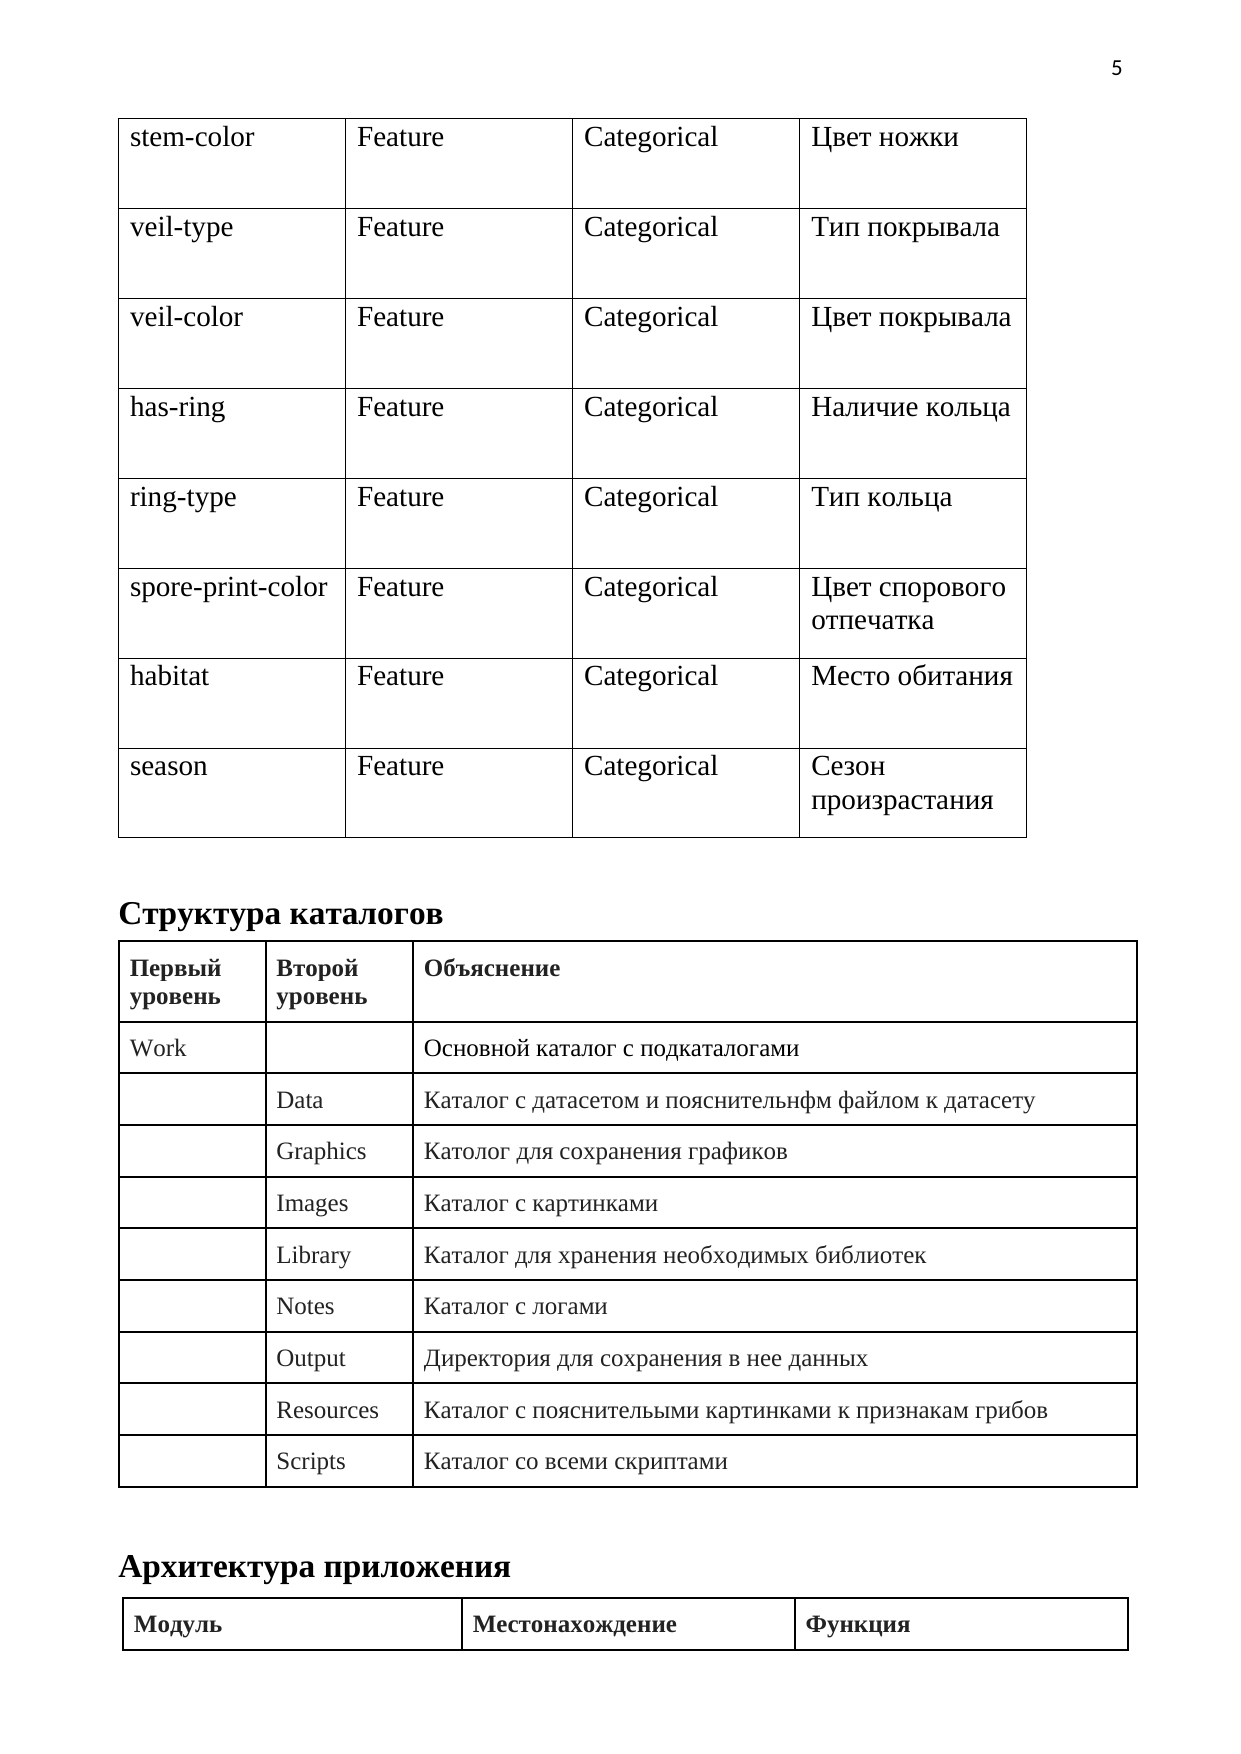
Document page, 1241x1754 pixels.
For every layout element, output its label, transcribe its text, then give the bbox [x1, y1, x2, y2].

table_cell [120, 1074, 265, 1124]
table_cell Каталог с картинками [414, 1178, 1136, 1227]
table_cell Resources [267, 1384, 412, 1434]
table_cell Categorical [573, 749, 799, 837]
table_cell Feature [346, 659, 572, 747]
table_cell [120, 1126, 265, 1176]
table_cell Цвет ножки [800, 119, 1026, 208]
table_header Модуль [124, 1599, 461, 1649]
table_cell Images [267, 1178, 412, 1227]
table_cell Каталог с логами [414, 1281, 1136, 1331]
table_cell Scripts [267, 1436, 412, 1486]
table_cell Categorical [573, 569, 799, 657]
table_cell Categorical [573, 119, 799, 208]
table_cell Цвет спорового отпечатка [800, 569, 1026, 657]
table_cell Notes [267, 1281, 412, 1331]
table_cell Output [267, 1333, 412, 1382]
table_cell Feature [346, 299, 572, 388]
table_cell Тип кольца [800, 479, 1026, 568]
table_header Первый уровень [120, 942, 265, 1021]
table_cell Feature [346, 119, 572, 208]
table_cell [120, 1229, 265, 1279]
subtitle Архитектура приложения [118, 1546, 1122, 1584]
table_cell Feature [346, 209, 572, 298]
table_cell [120, 1384, 265, 1434]
table_cell has-ring [119, 389, 345, 478]
table_cell Categorical [573, 299, 799, 388]
table_cell Каталог с датасетом и пояснительнфм файлом к датасету [414, 1074, 1136, 1124]
table_cell Library [267, 1229, 412, 1279]
table_cell habitat [119, 659, 345, 747]
table_cell Каталог с пояснительыми картинками к признакам грибов [414, 1384, 1136, 1434]
table_cell Work [120, 1023, 265, 1072]
table_cell Католог для сохранения графиков [414, 1126, 1136, 1176]
table_cell Categorical [573, 659, 799, 747]
table_cell veil-type [119, 209, 345, 298]
table_cell [120, 1178, 265, 1227]
table_cell [120, 1436, 265, 1486]
table_cell season [119, 749, 345, 837]
subtitle Структура каталогов [118, 893, 1122, 932]
table_cell Feature [346, 479, 572, 568]
table_cell Место обитания [800, 659, 1026, 747]
table_cell Основной каталог с подкаталогами [414, 1023, 1136, 1072]
table_cell Каталог со всеми скриптами [414, 1436, 1136, 1486]
table_cell Feature [346, 389, 572, 478]
table_cell Цвет покрывала [800, 299, 1026, 388]
table_cell [120, 1333, 265, 1382]
table_header Второй уровень [267, 942, 412, 1021]
table_cell ring-type [119, 479, 345, 568]
table_cell stem-color [119, 119, 345, 208]
table_cell Data [267, 1074, 412, 1124]
table_cell Сезон произрастания [800, 749, 1026, 837]
table_cell Categorical [573, 209, 799, 298]
table_cell Categorical [573, 389, 799, 478]
table_cell spore-print-color [119, 569, 345, 657]
table_cell Feature [346, 569, 572, 657]
table_cell Тип покрывала [800, 209, 1026, 298]
table_header Объяснение [414, 942, 1136, 1021]
table_header Местонахождение [463, 1599, 794, 1649]
table_cell veil-color [119, 299, 345, 388]
table_cell [120, 1281, 265, 1331]
table_cell Каталог для хранения необходимых библиотек [414, 1229, 1136, 1279]
table_cell Categorical [573, 479, 799, 568]
table_cell Директория для сохранения в нее данных [414, 1333, 1136, 1382]
table_header Функция [796, 1599, 1127, 1649]
table_cell Наличие кольца [800, 389, 1026, 478]
table_cell Graphics [267, 1126, 412, 1176]
table_cell Feature [346, 749, 572, 837]
table_cell [267, 1023, 412, 1072]
